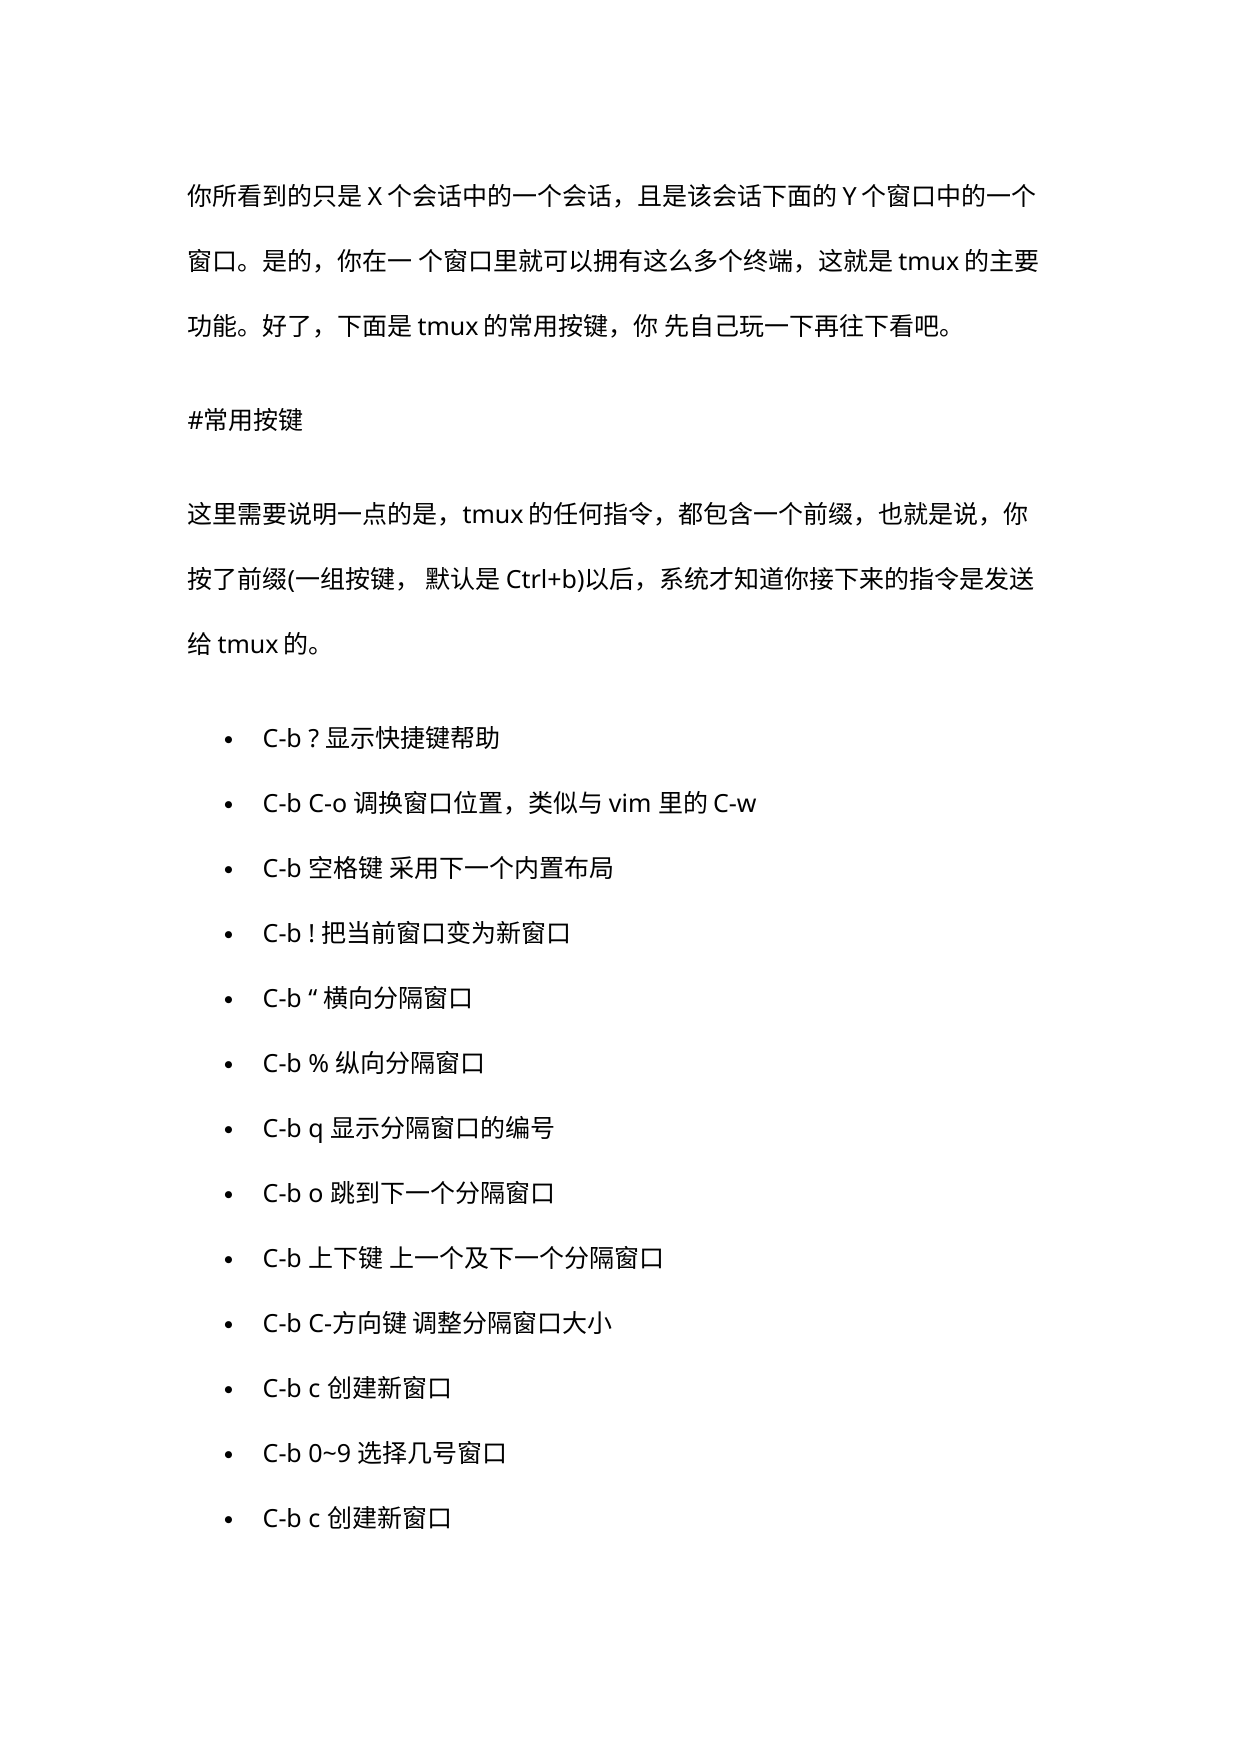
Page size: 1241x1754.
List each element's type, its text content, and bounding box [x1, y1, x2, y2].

text #常用按键 [187, 386, 1053, 451]
list C-b 0~9 选择几号窗口 [225, 1419, 1053, 1484]
list C-b ? 显示快捷键帮助 [225, 704, 1053, 769]
text 你所看到的只是X个会话中的一个会话，且是该会话下面的Y个窗口中的一个窗口。是的，你在一 个窗口里就可以拥有这么多个终端，这就是tmux的主要功能。好了，下面是tmux的常用按键，你 先自己玩一下再往下看吧。 [187, 162, 1053, 357]
list C-b % 纵向分隔窗口 [225, 1029, 1053, 1094]
text 这里需要说明一点的是，tmux的任何指令，都包含一个前缀，也就是说，你按了前缀(一组按键， 默认是Ctrl+b)以后，系统才知道你接下来的指令是发送给tmux的。 [187, 480, 1053, 675]
list C-b C-o 调换窗口位置，类似与vim 里的C-w [225, 769, 1053, 834]
list C-b c 创建新窗口 [225, 1484, 1053, 1549]
list C-b c 创建新窗口 [225, 1354, 1053, 1419]
list C-b 上下键 上一个及下一个分隔窗口 [225, 1224, 1053, 1289]
list C-b C-方向键 调整分隔窗口大小 [225, 1289, 1053, 1354]
list C-b ! 把当前窗口变为新窗口 [225, 899, 1053, 964]
list C-b q 显示分隔窗口的编号 [225, 1094, 1053, 1159]
list C-b o 跳到下一个分隔窗口 [225, 1159, 1053, 1224]
list C-b “ 横向分隔窗口 [225, 964, 1053, 1029]
list C-b 空格键 采用下一个内置布局 [225, 834, 1053, 899]
